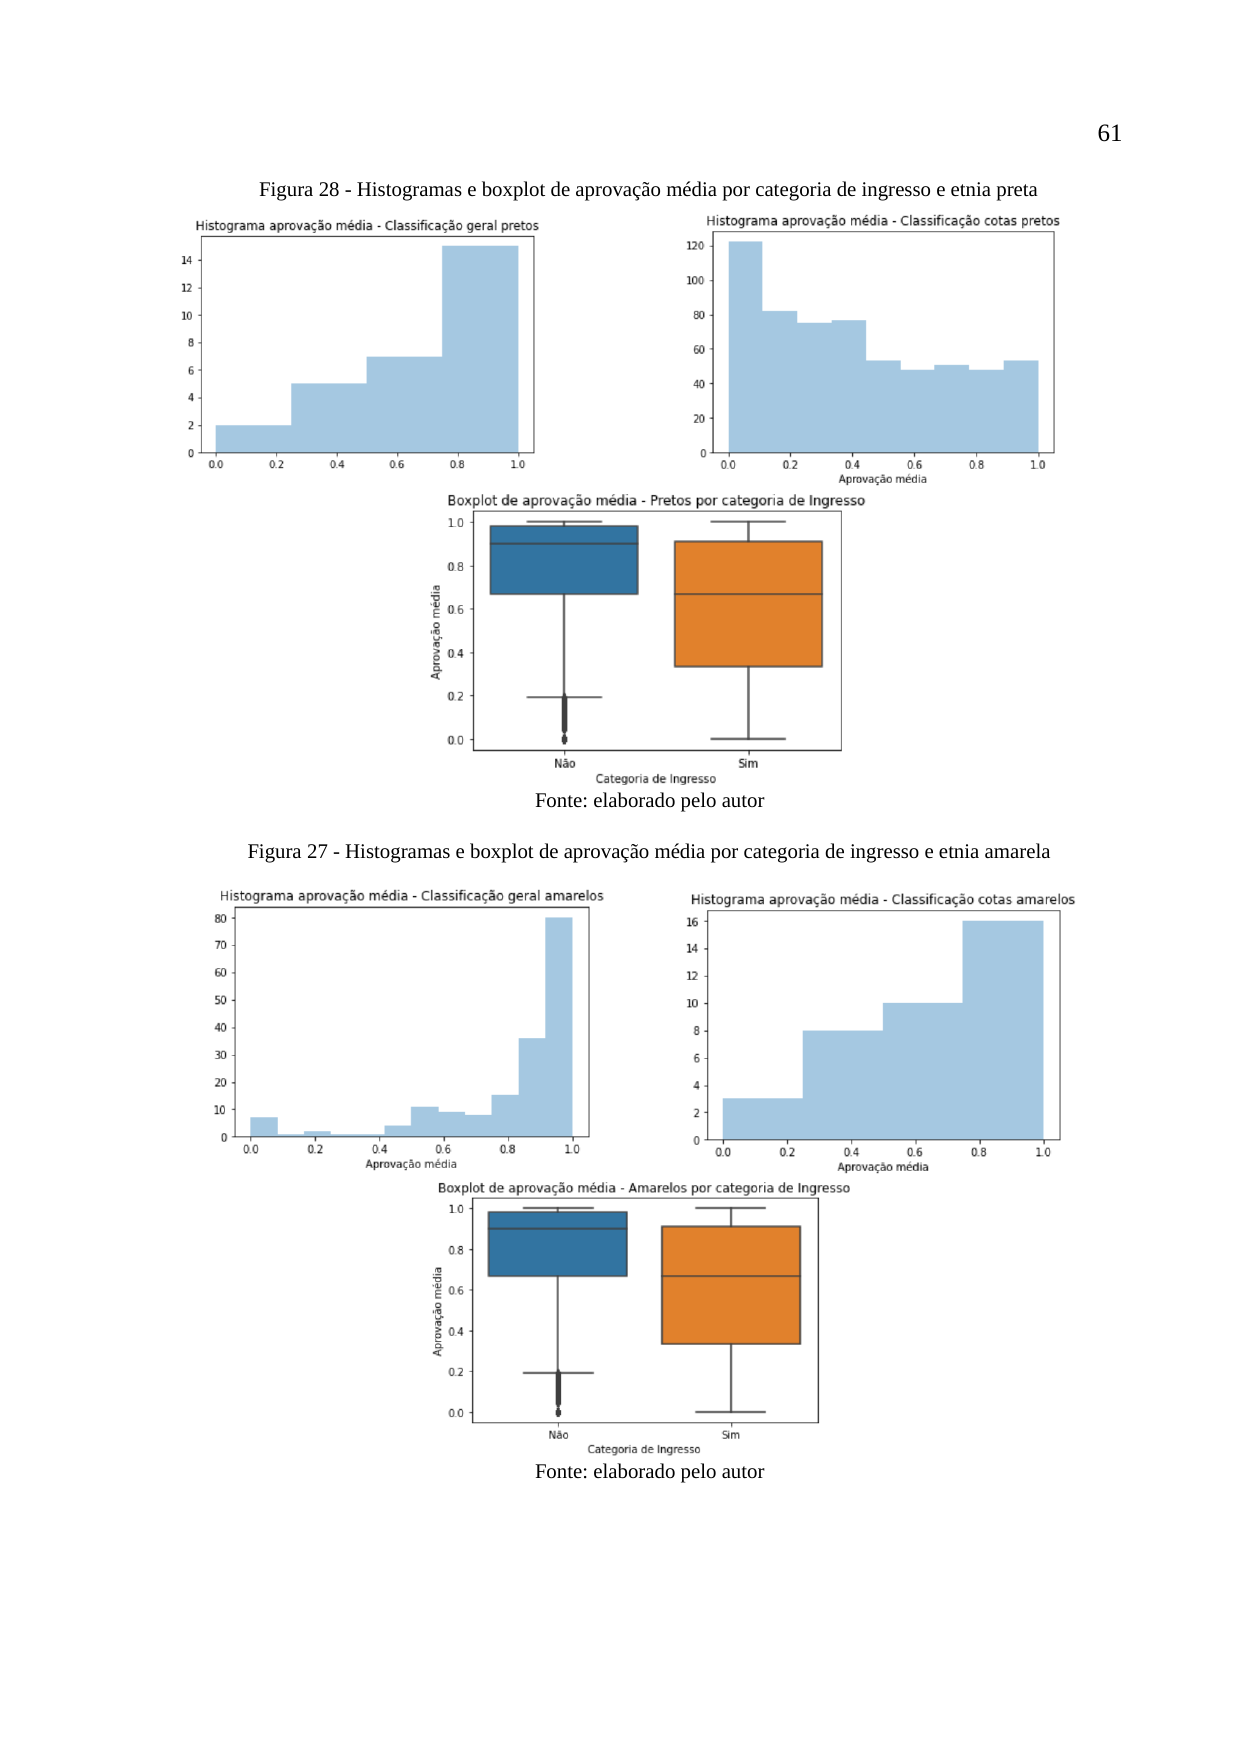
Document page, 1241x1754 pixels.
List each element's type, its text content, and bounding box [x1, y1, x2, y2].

picture [176, 217, 542, 469]
picture [208, 887, 608, 1171]
picture [423, 209, 1065, 788]
picture [424, 889, 1082, 1459]
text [177, 177, 1122, 812]
